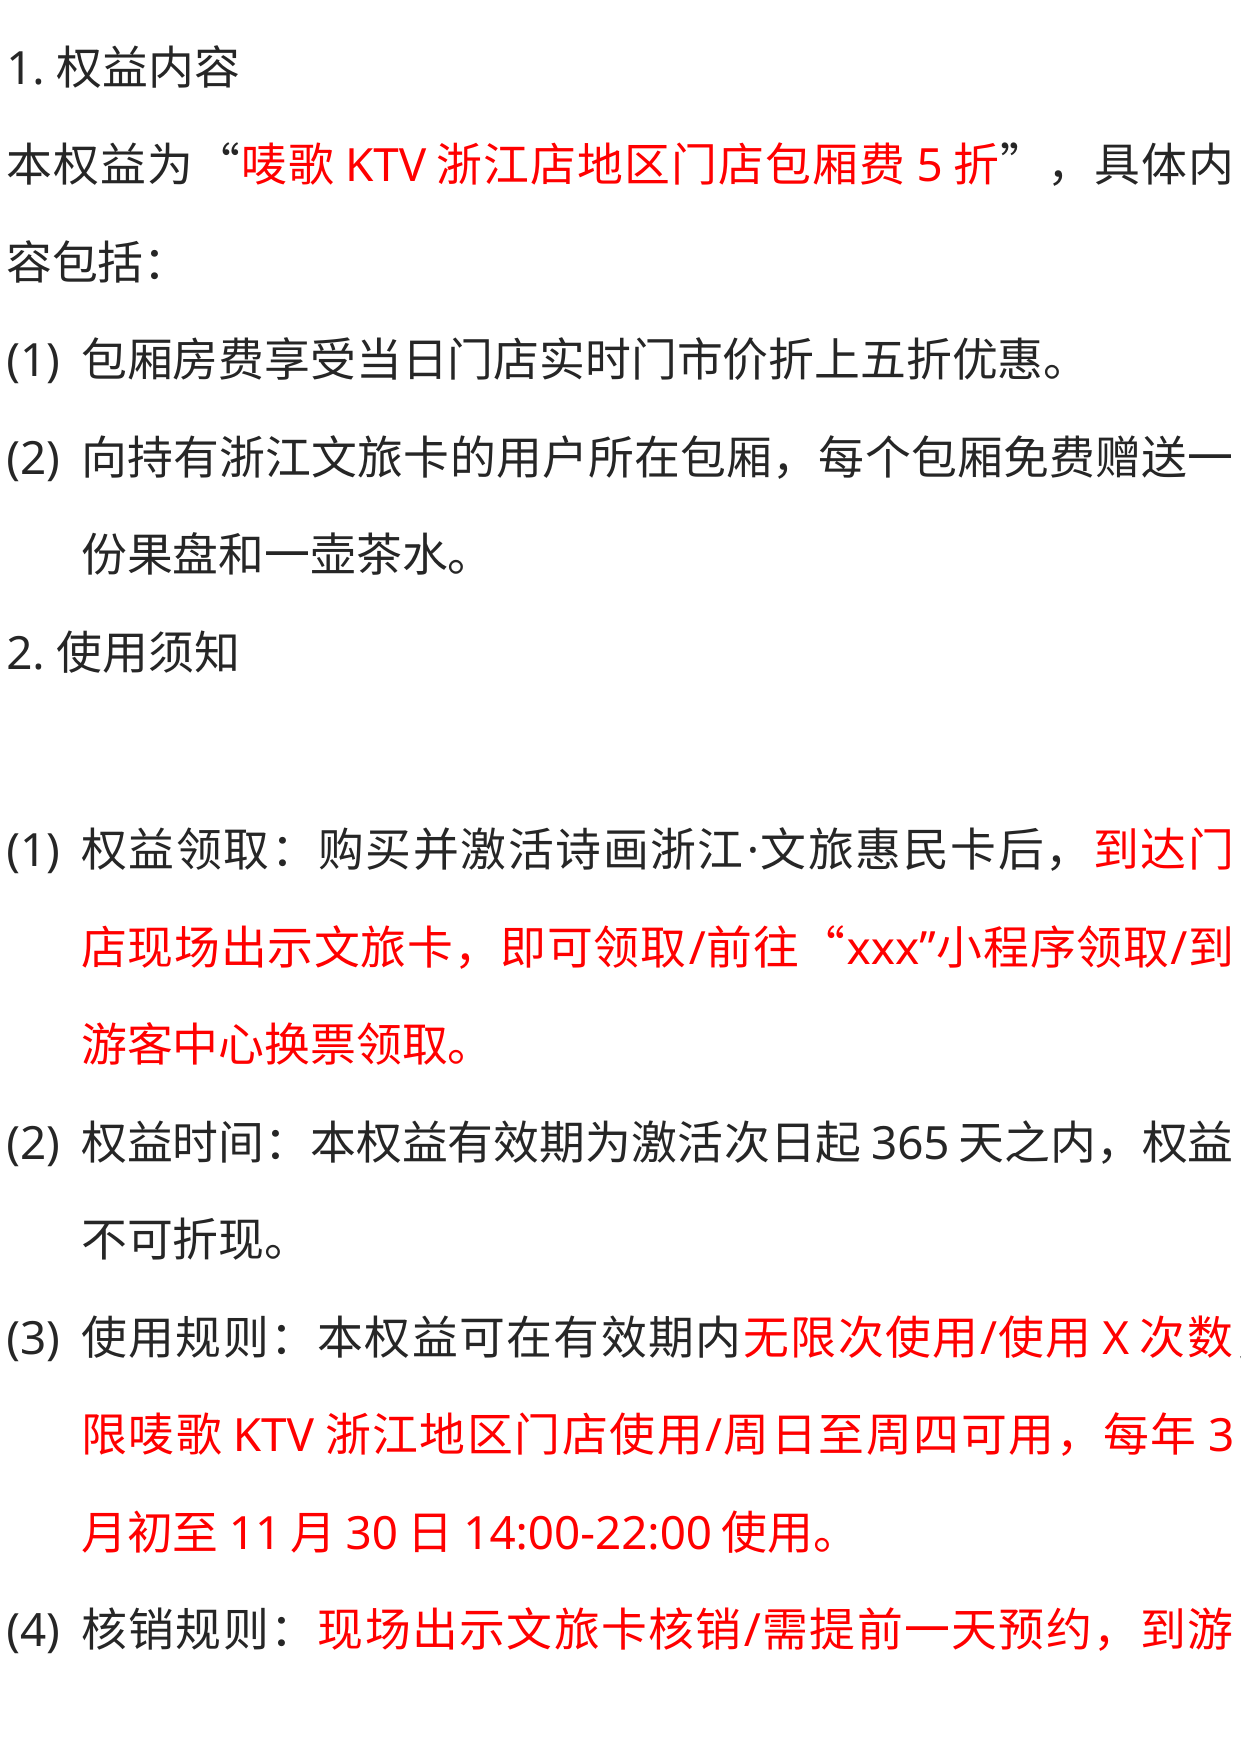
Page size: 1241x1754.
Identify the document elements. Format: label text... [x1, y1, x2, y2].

list 使用须知 [6, 601, 1234, 698]
list 向持有浙江文旅卡的用户所在包厢，每个包厢免费赠送一份果盘和一壶茶水。 [6, 406, 1234, 601]
list 使用规则：本权益可在有效期内无限次使用/使用X次数，限唛歌KTV浙江地区门店使用/周日至周四可用，每年3月初至 11月30日 14:00-22:00使用。 [6, 1286, 1234, 1578]
list 权益时间：本权益有效期为激活次日起365天之内，权益不可折现。 [6, 1091, 1234, 1286]
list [6, 1578, 1234, 1676]
list 包厢房费享受当日门店实时门市价折上五折优惠。 [6, 308, 1234, 406]
list 权益内容 [6, 16, 1234, 113]
text 本权益为“唛歌KTV浙江店地区门店包厢费5折”，具体内容包括： [6, 113, 1234, 308]
list 权益领取：购买并激活诗画浙江·文旅惠民卡后，到达门店现场出示文旅卡，即可领取/前往“xxx”小程序领取/到游客中心换票领取。 [6, 798, 1234, 1091]
